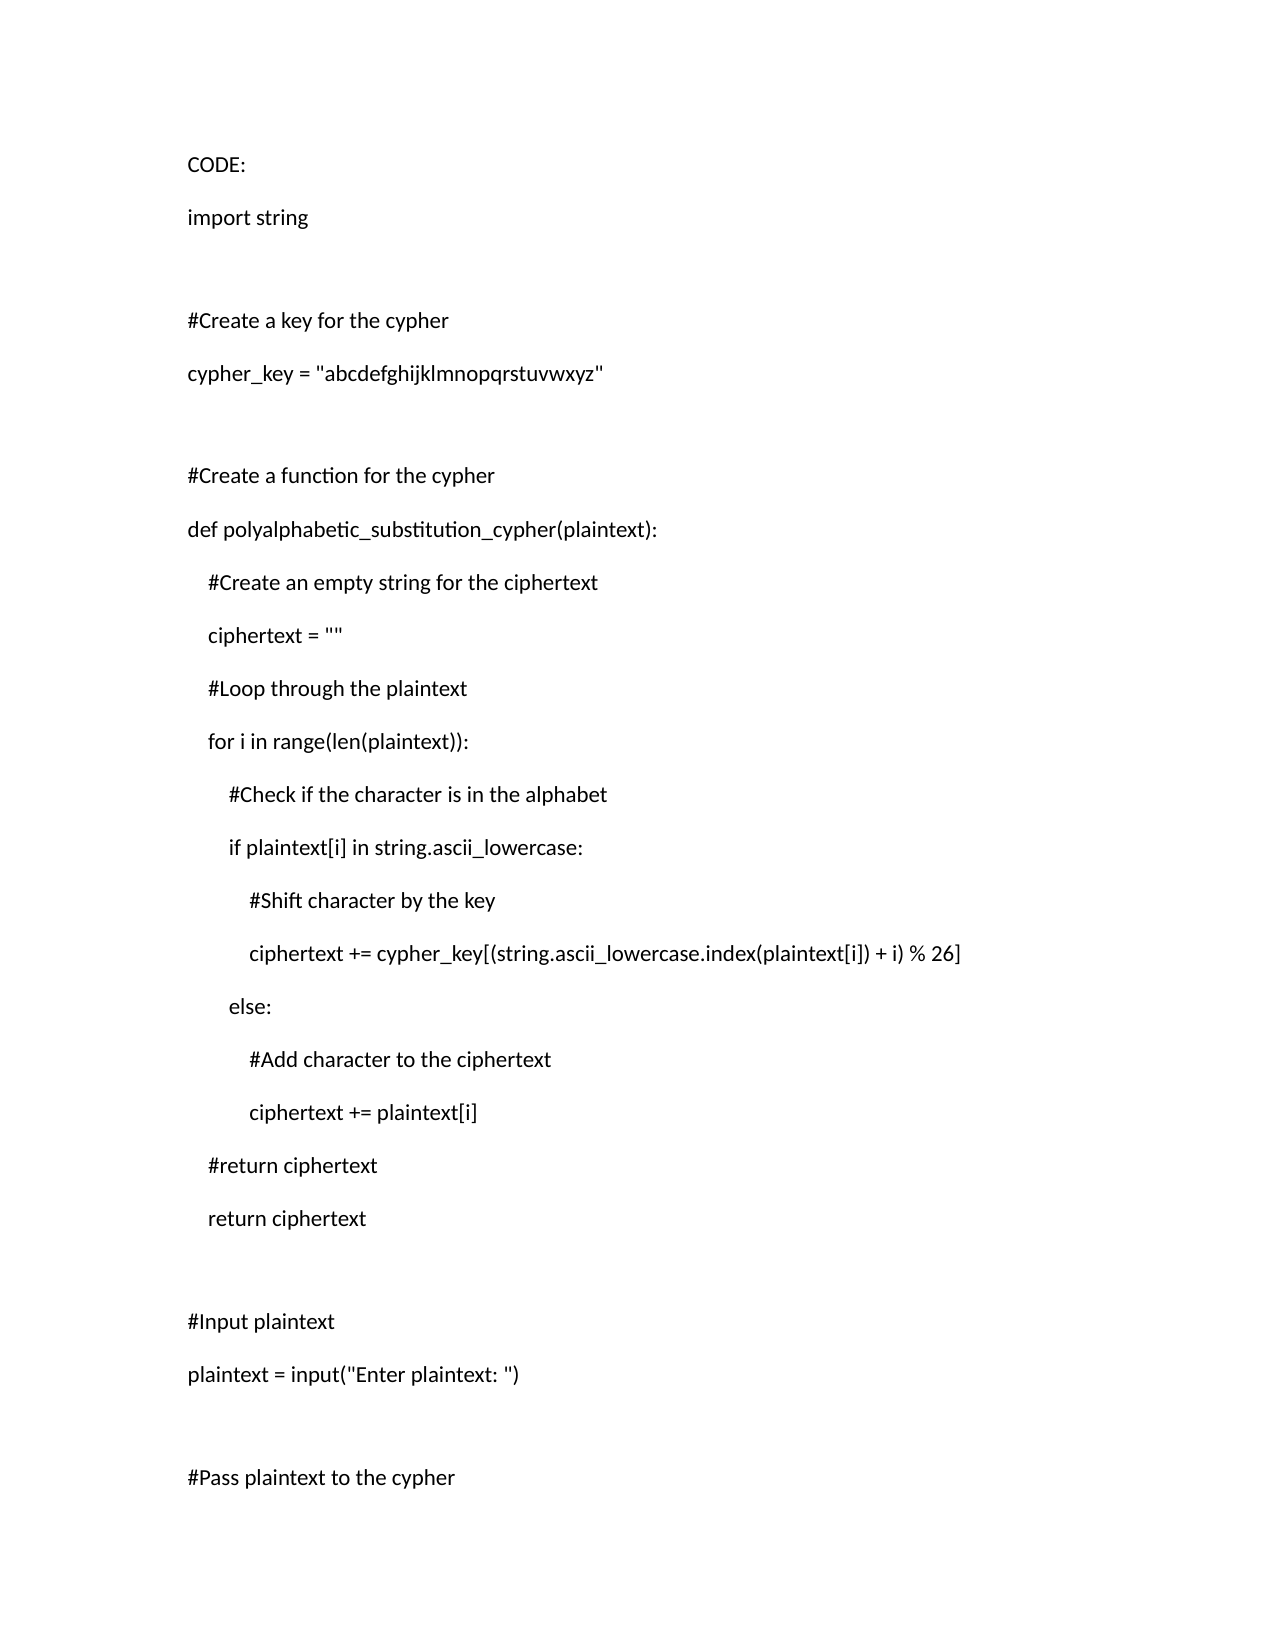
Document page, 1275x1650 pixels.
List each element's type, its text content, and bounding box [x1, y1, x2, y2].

text #return ciphertext [187, 1151, 1087, 1179]
text #Check if the character is in the alphabet [187, 780, 1087, 808]
text plaintext = input("Enter plaintext: ") [187, 1360, 1087, 1388]
text #Create a function for the cypher [187, 462, 1087, 490]
text #Add character to the ciphertext [187, 1045, 1087, 1073]
text ciphertext = "" [187, 621, 1087, 649]
text #Input plaintext [187, 1307, 1087, 1335]
text def polyalphabetic_substitution_cypher(plaintext): [187, 515, 1087, 543]
text #Loop through the plaintext [187, 674, 1087, 702]
text else: [187, 992, 1087, 1020]
text ciphertext += cypher_key[(string.ascii_lowercase.index(plaintext[i]) + i) % 26] [187, 939, 1087, 967]
text #Shift character by the key [187, 886, 1087, 914]
text if plaintext[i] in string.ascii_lowercase: [187, 833, 1087, 861]
text import string [187, 203, 1087, 231]
text #Create an empty string for the ciphertext [187, 568, 1087, 596]
text #Create a key for the cypher [187, 306, 1087, 334]
text #Pass plaintext to the cypher [187, 1463, 1087, 1491]
text return ciphertext [187, 1204, 1087, 1232]
text ciphertext += plaintext[i] [187, 1098, 1087, 1126]
text cypher_key = "abcdefghijklmnopqrstuvwxyz" [187, 359, 1087, 387]
text for i in range(len(plaintext)): [187, 727, 1087, 755]
text CODE: [187, 150, 1087, 178]
